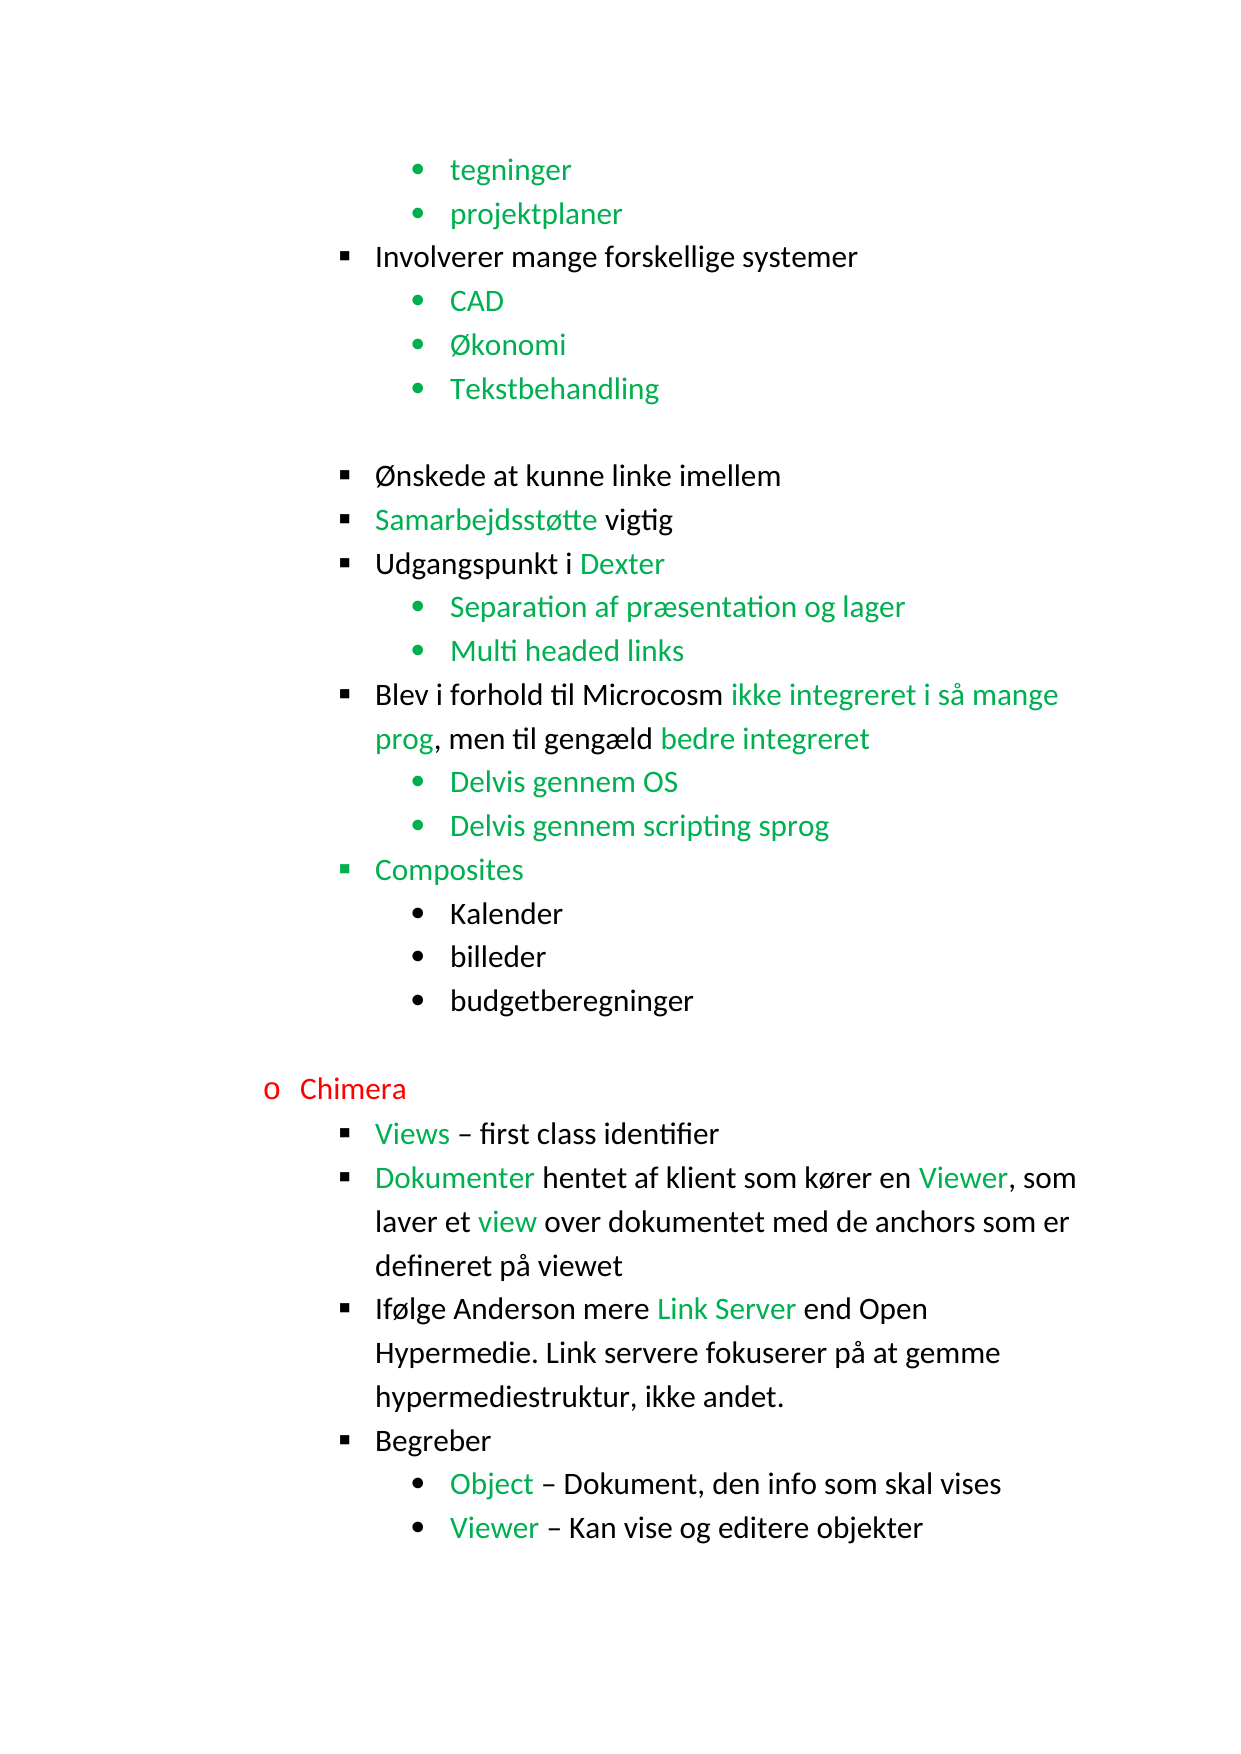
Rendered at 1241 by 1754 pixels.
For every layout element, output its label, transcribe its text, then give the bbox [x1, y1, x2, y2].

list Samarbejdsstøtte vigtig [337, 500, 1090, 538]
list budgetberegninger [412, 981, 1090, 1019]
list tegninger [412, 150, 1090, 188]
list Ønskede at kunne linke imellem [337, 456, 1090, 494]
list Dokumenter hentet af klient som kører en Viewer, som laver et view over dokumentet med de anchors som er defineret på viewet [337, 1158, 1090, 1284]
list Viewer – Kan vise og editere objekter [412, 1508, 1090, 1546]
list Delvis gennem OS [412, 762, 1090, 801]
list Involverer mange forskellige systemer [337, 237, 1090, 276]
list Object – Dokument, den info som skal vises [412, 1464, 1090, 1502]
list Begreber [337, 1421, 1090, 1459]
list billeder [412, 937, 1090, 976]
list Composites [337, 850, 1090, 888]
list Økonomi [412, 325, 1090, 363]
list Tekstbehandling [412, 369, 1090, 407]
list Udgangspunkt i Dexter [337, 544, 1090, 582]
list Multi headed links [412, 631, 1090, 669]
list Chimera [262, 1069, 1090, 1108]
list projektplaner [412, 194, 1090, 232]
list Views – first class identifier [337, 1114, 1090, 1152]
list Kalender [412, 894, 1090, 932]
list Blev i forhold til Microcosm ikke integreret i så mange prog, men til gengæld bedre integreret [337, 675, 1090, 757]
list CAD [412, 281, 1090, 319]
list Ifølge Anderson mere Link Server end Open Hypermedie. Link servere fokuserer på at gemme hypermediestruktur, ikke andet. [337, 1289, 1090, 1415]
list Separation af præsentation og lager [412, 587, 1090, 626]
list Delvis gennem scripting sprog [412, 806, 1090, 844]
